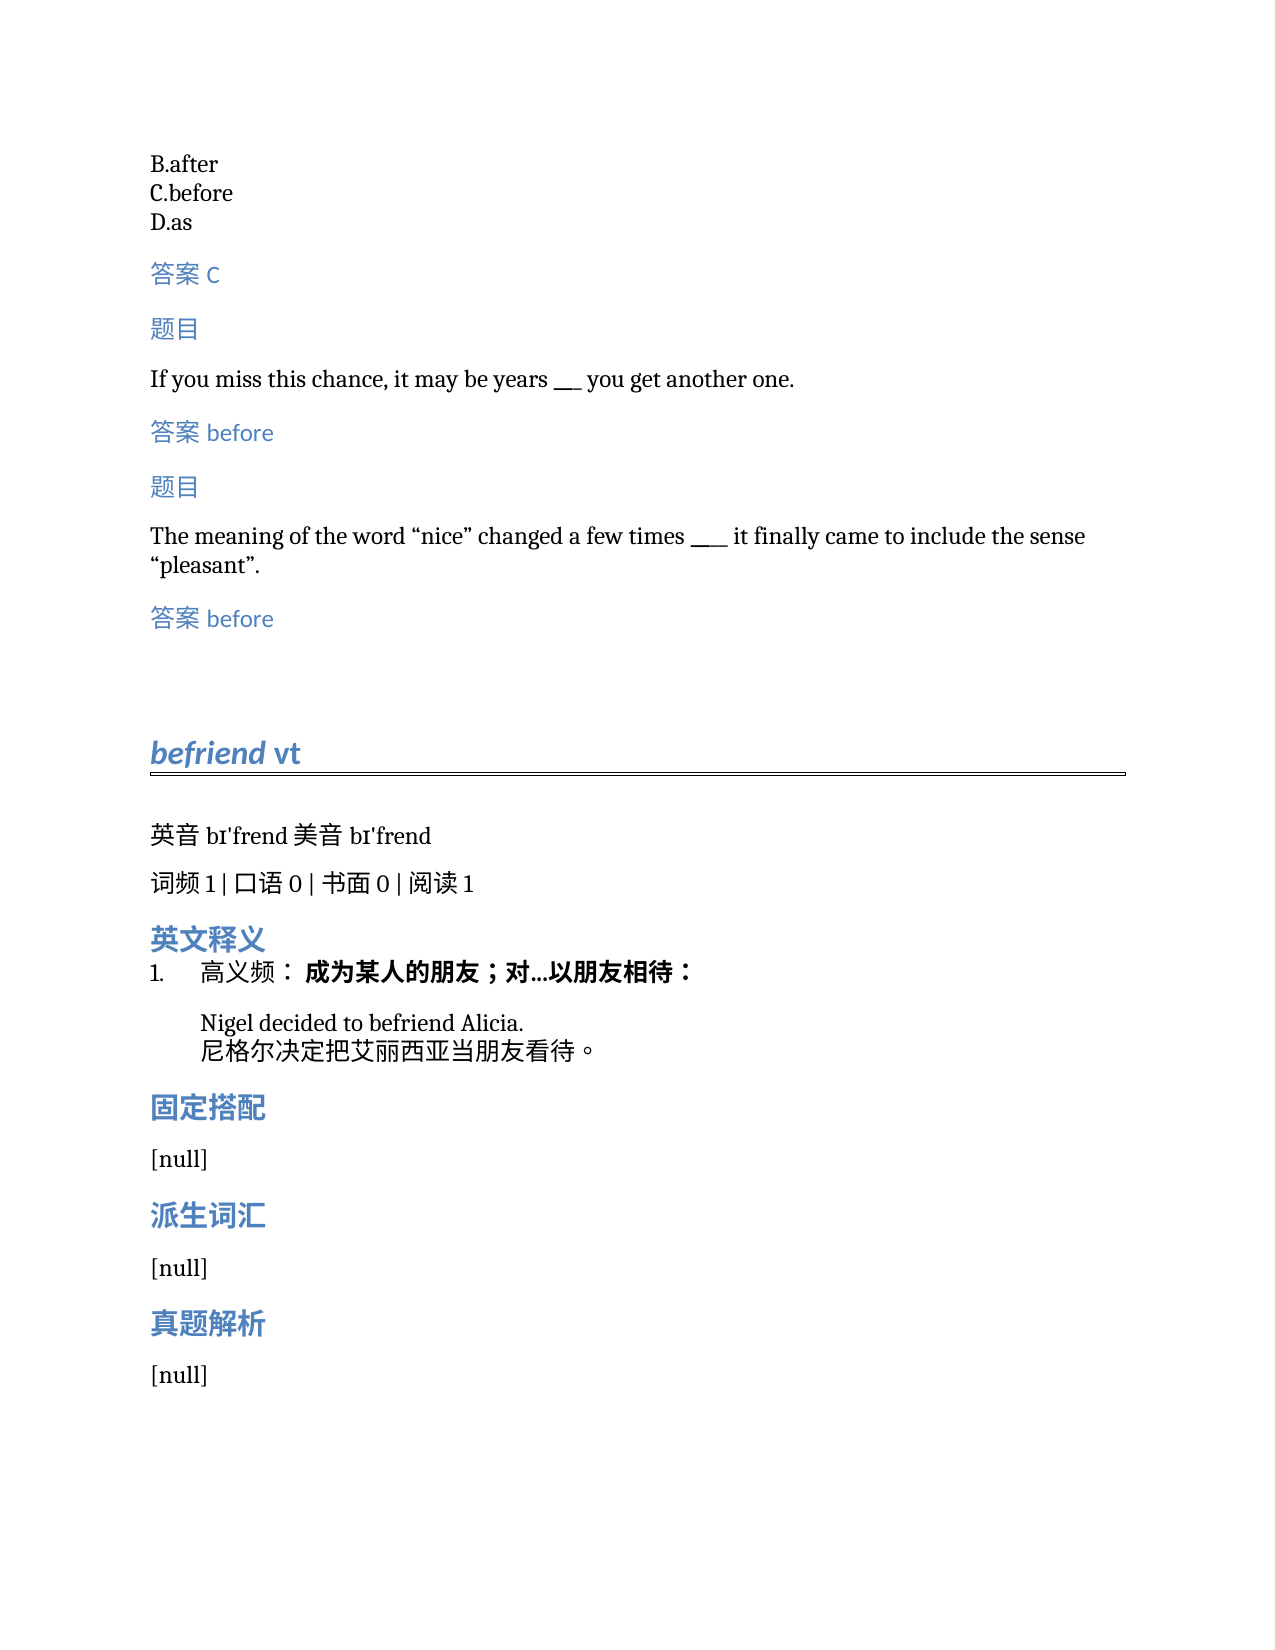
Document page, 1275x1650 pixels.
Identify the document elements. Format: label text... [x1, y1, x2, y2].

text The meaning of the word “nice” changed a few times ____ it finally came to include the sense “pleasant”. [150, 522, 1125, 579]
text [null] [150, 1253, 1125, 1282]
subtitle 英文释义 [150, 919, 1125, 959]
text If you miss this chance, it may be years ___ you get another one. [150, 365, 1125, 393]
subtitle 答案 before [150, 600, 1125, 634]
text [null] [150, 1145, 1125, 1174]
text [null] [150, 1361, 1125, 1390]
subtitle 固定搭配 [150, 1087, 1125, 1127]
text Nigel decided to befriend Alicia. 尼格尔决定把艾丽西亚当朋友看待。 [200, 1009, 1075, 1066]
list 高义频： 成为某人的朋友；对...以朋友相待： [150, 959, 1125, 988]
subtitle befriend vt [150, 732, 1125, 772]
subtitle 派生词汇 [150, 1195, 1125, 1235]
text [150, 150, 1125, 236]
subtitle 题目 [150, 469, 1125, 503]
subtitle 真题解析 [150, 1303, 1125, 1343]
subtitle 答案 before [150, 414, 1125, 448]
subtitle 题目 [150, 312, 1125, 346]
subtitle 答案 C [150, 257, 1125, 291]
text 词频 1 | 口语 0 | 书面 0 | 阅读 1 [150, 870, 1125, 898]
text 英音 bɪ'frend 美音 bɪ'frend [150, 822, 1125, 851]
